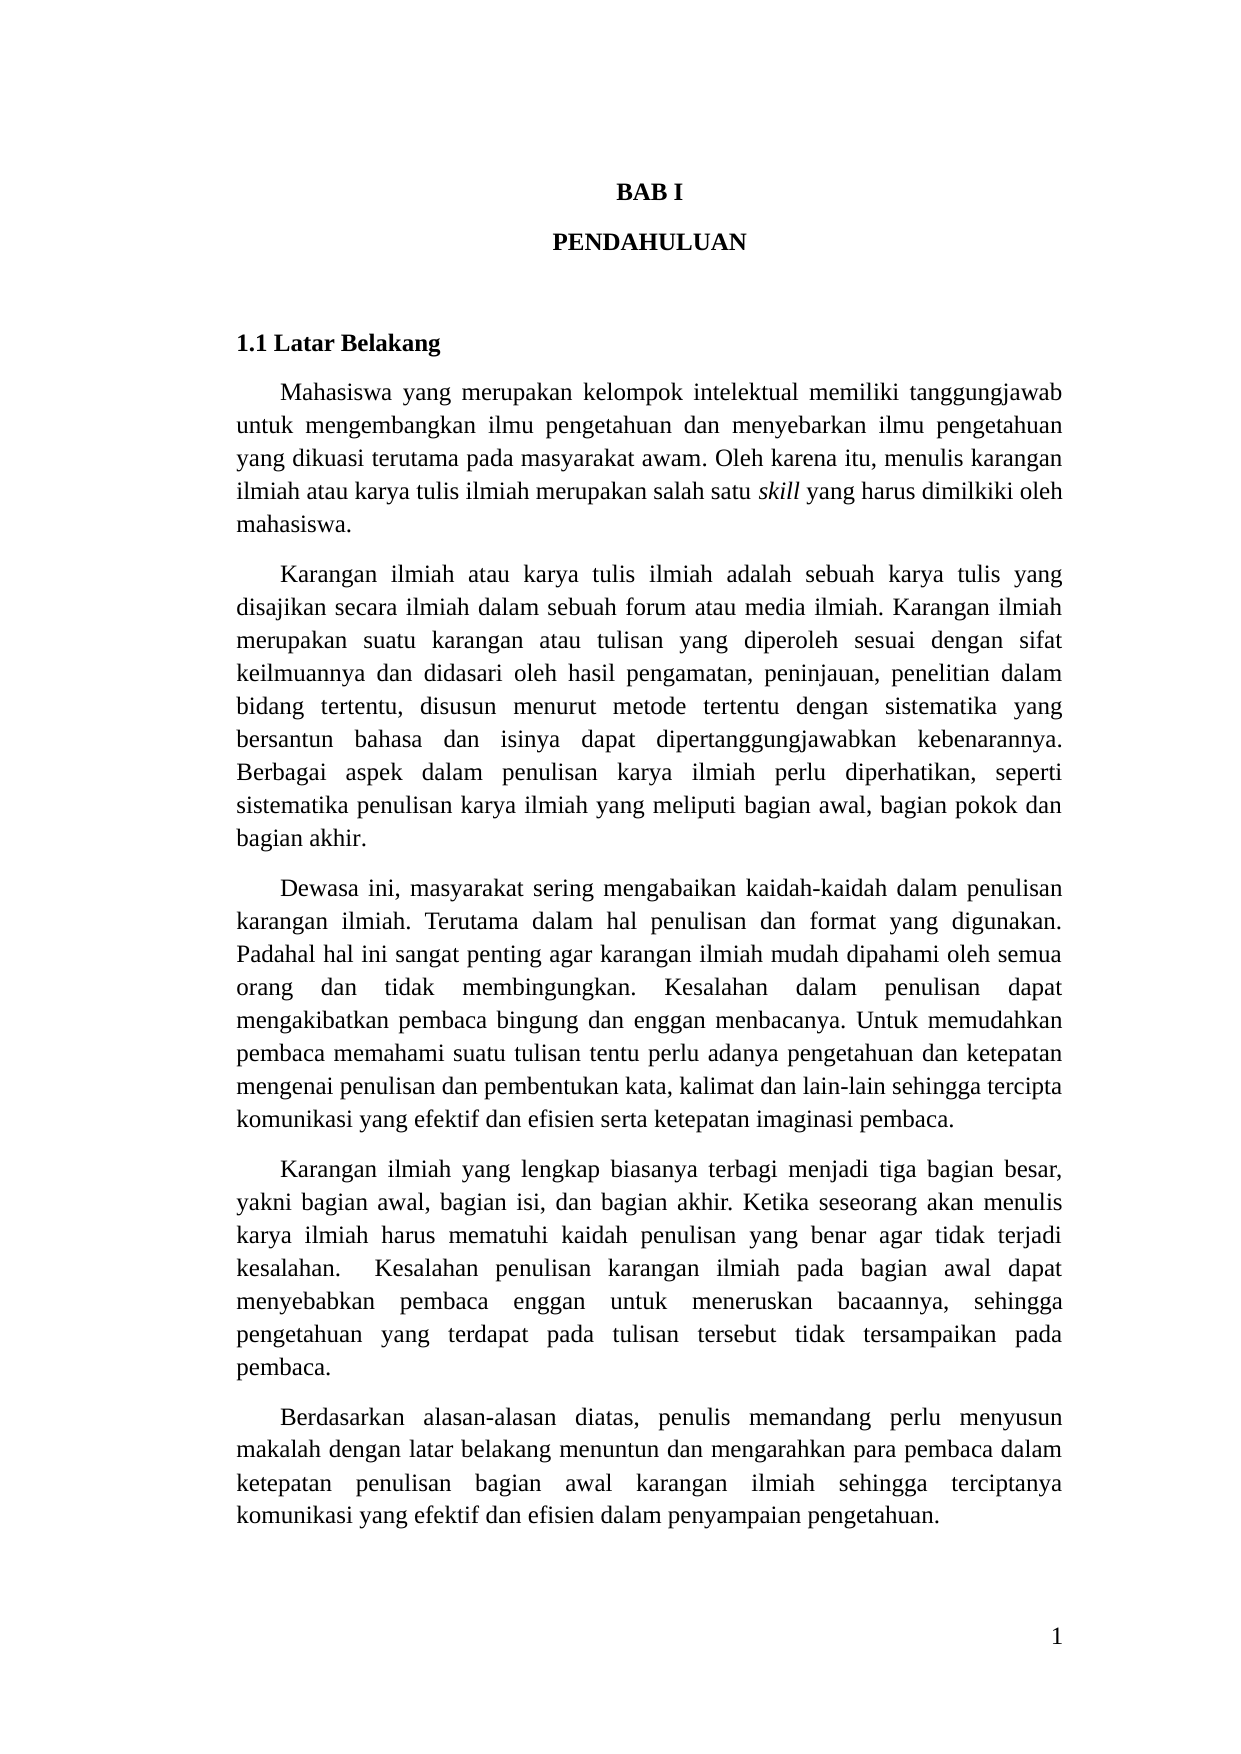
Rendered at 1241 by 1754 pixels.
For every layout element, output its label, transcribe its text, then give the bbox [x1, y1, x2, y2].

text PENDAHULUAN [236, 227, 1063, 256]
text Karangan ilmiah yang lengkap biasanya terbagi menjadi tiga bagian besar, yakni bagian awal, bagian isi, dan bagian akhir. Ketika seseorang akan menulis karya ilmiah harus mematuhi kaidah penulisan yang benar agar tidak terjadi kesalahan. Kesalahan penulisan karangan ilmiah pada bagian awal dapat menyebabkan pembaca enggan untuk meneruskan bacaannya, sehingga pengetahuan yang terdapat pada tulisan tersebut tidak tersampaikan pada pembaca. [236, 1154, 1063, 1381]
list Latar Belakang [236, 328, 1063, 356]
text Berdasarkan alasan-alasan diatas, penulis memandang perlu menyusun makalah dengan latar belakang menuntun dan mengarahkan para pembaca dalam ketepatan penulisan bagian awal karangan ilmiah sehingga terciptanya komunikasi yang efektif dan efisien dalam penyampaian pengetahuan. [236, 1402, 1063, 1529]
text Dewasa ini, masyarakat sering mengabaikan kaidah-kaidah dalam penulisan karangan ilmiah. Terutama dalam hal penulisan dan format yang digunakan. Padahal hal ini sangat penting agar karangan ilmiah mudah dipahami oleh semua orang dan tidak membingungkan. Kesalahan dalam penulisan dapat mengakibatkan pembaca bingung dan enggan menbacanya. Untuk memudahkan pembaca memahami suatu tulisan tentu perlu adanya pengetahuan dan ketepatan mengenai penulisan dan pembentukan kata, kalimat dan lain-lain sehingga tercipta komunikasi yang efektif dan efisien serta ketepatan imaginasi pembaca. [236, 873, 1063, 1133]
text Karangan ilmiah atau karya tulis ilmiah adalah sebuah karya tulis yang disajikan secara ilmiah dalam sebuah forum atau media ilmiah. Karangan ilmiah merupakan suatu karangan atau tulisan yang diperoleh sesuai dengan sifat keilmuannya dan didasari oleh hasil pengamatan, peninjauan, penelitian dalam bidang tertentu, disusun menurut metode tertentu dengan sistematika yang bersantun bahasa dan isinya dapat dipertanggungjawabkan kebenarannya. Berbagai aspek dalam penulisan karya ilmiah perlu diperhatikan, seperti sistematika penulisan karya ilmiah yang meliputi bagian awal, bagian pokok dan bagian akhir. [236, 559, 1063, 852]
text BAB I [236, 177, 1063, 206]
text Mahasiswa yang merupakan kelompok intelektual memiliki tanggungjawab untuk mengembangkan ilmu pengetahuan dan menyebarkan ilmu pengetahuan yang dikuasi terutama pada masyarakat awam. Oleh karena itu, menulis karangan ilmiah atau karya tulis ilmiah merupakan salah satu skill yang harus dimilkiki oleh mahasiswa. [236, 377, 1063, 538]
